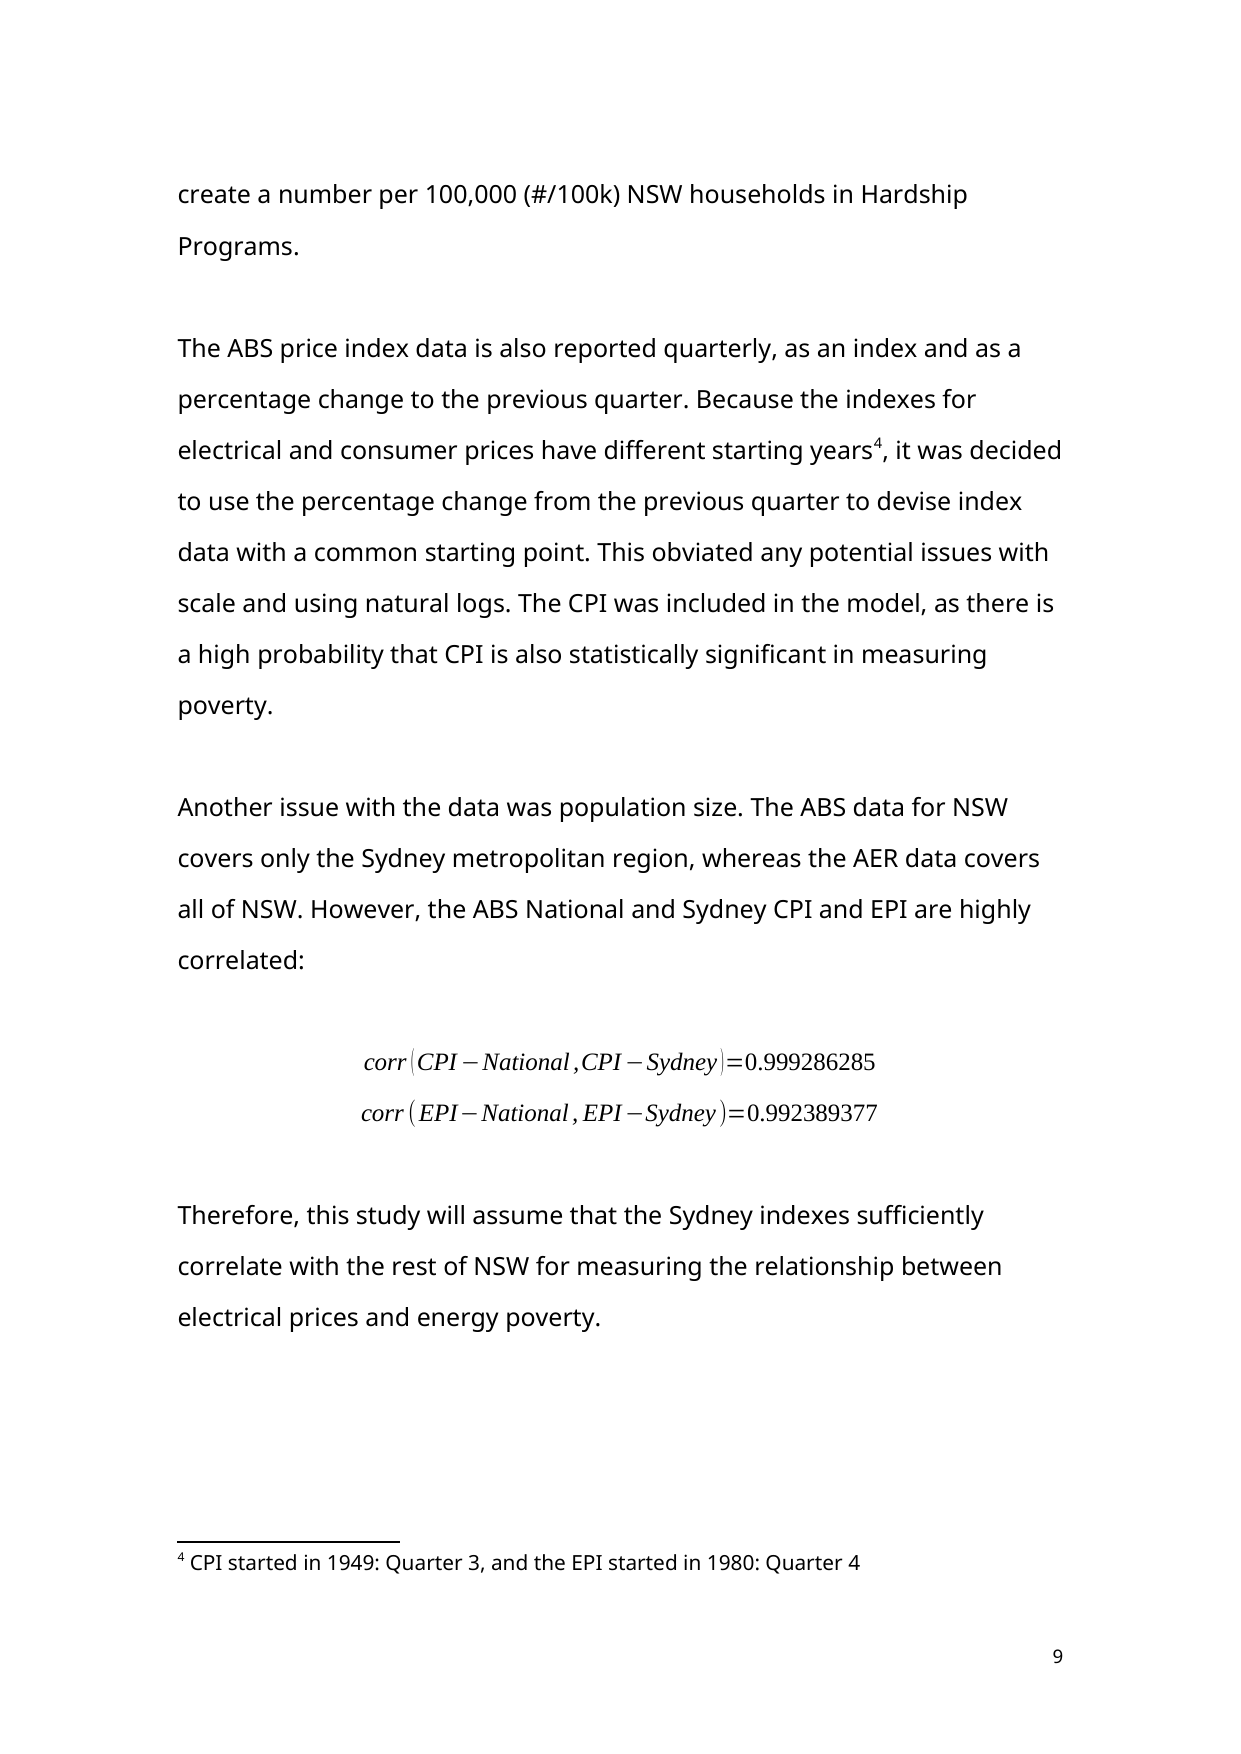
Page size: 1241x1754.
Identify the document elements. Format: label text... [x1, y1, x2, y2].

text Another issue with the data was population size. The ABS data for NSW covers only the Sydney metropolitan region, whereas the AER data covers all of NSW. However, the ABS National and Sydney CPI and EPI are highly correlated: [177, 790, 1063, 977]
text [177, 177, 1063, 262]
text The ABS price index data is also reported quarterly, as an index and as a percentage change to the previous quarter. Because the indexes for electrical and consumer prices have different starting years, it was decided to use the percentage change from the previous quarter to devise index data with a common starting point. This obviated any potential issues with scale and using natural logs. The CPI was included in the model, as there is a high probability that CPI is also statistically significant in measuring poverty. [177, 330, 1063, 722]
text Therefore, this study will assume that the Sydney indexes sufficiently correlate with the rest of NSW for measuring the relationship between electrical prices and energy poverty. [177, 1198, 1063, 1334]
